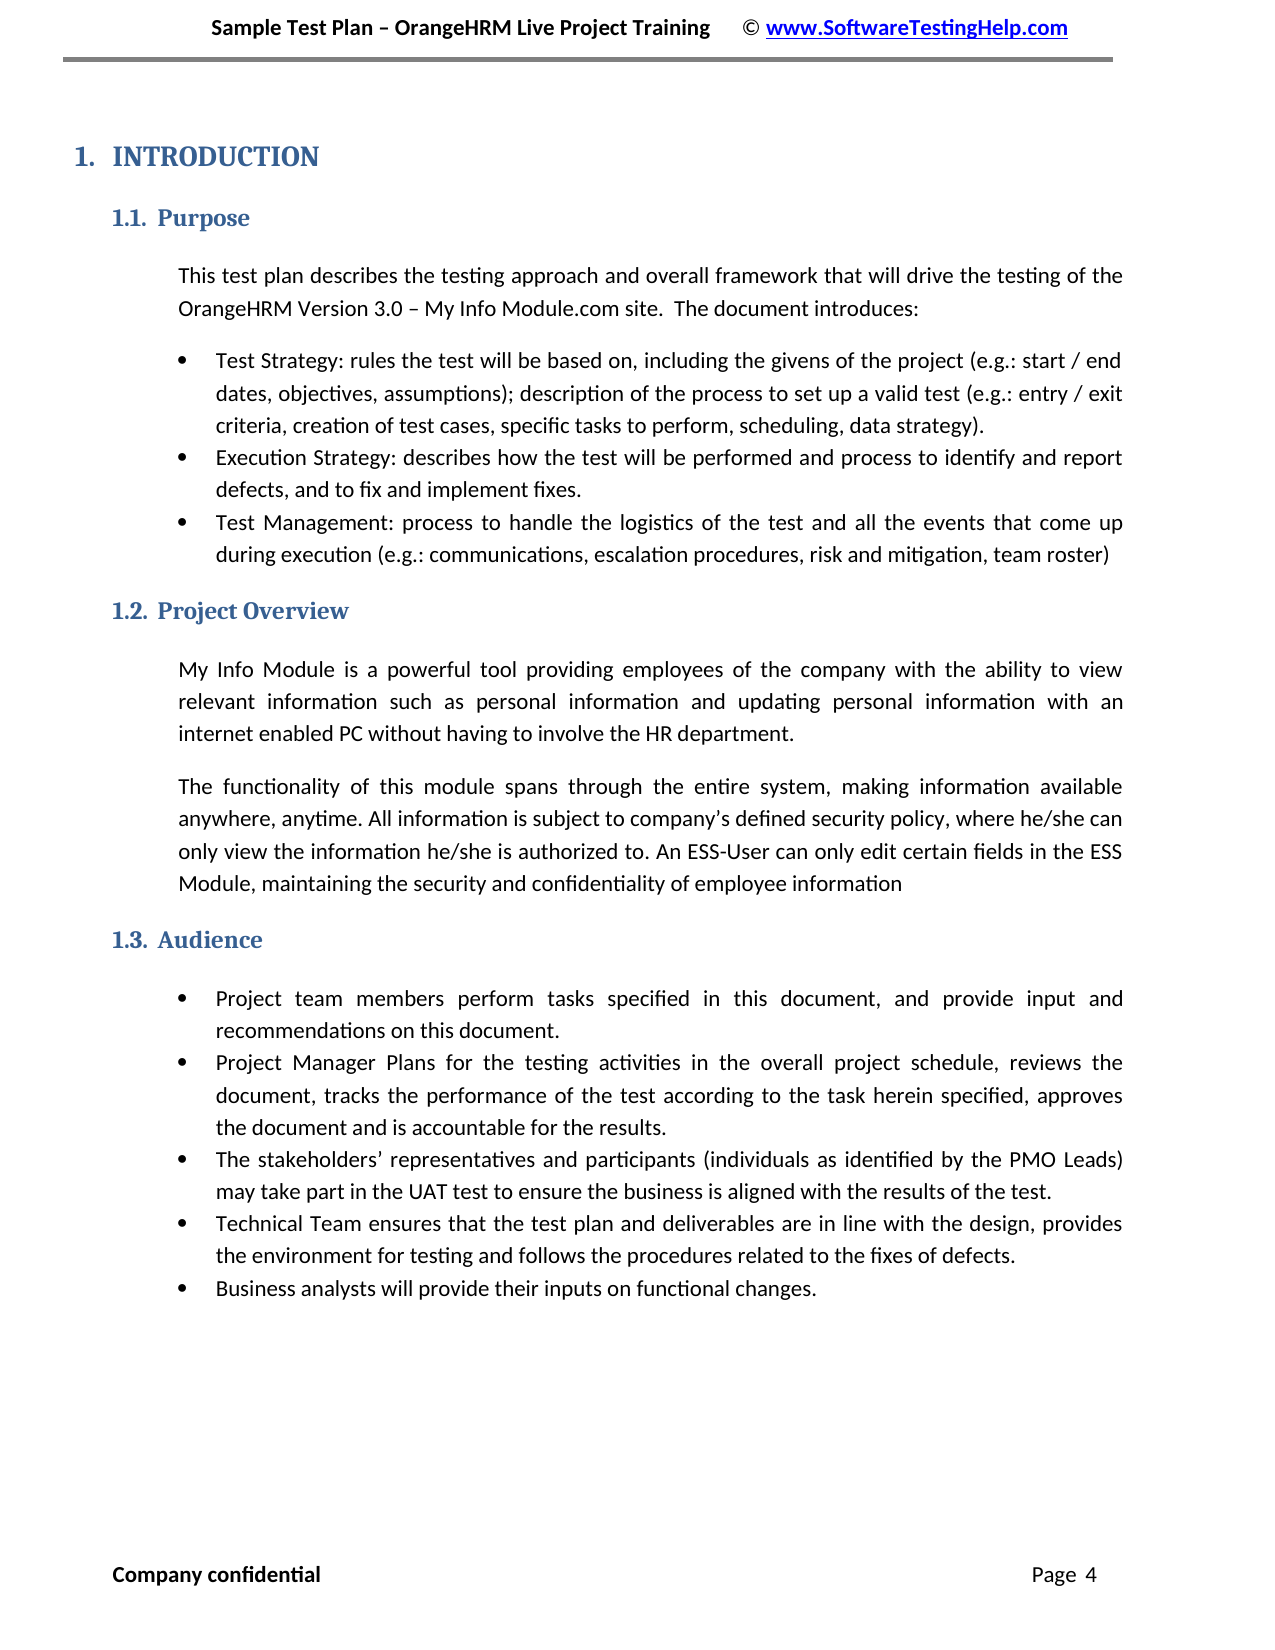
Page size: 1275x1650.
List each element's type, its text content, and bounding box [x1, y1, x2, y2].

list The stakeholders’ representatives and participants (individuals as identified by the PMO Leads) may take part in the UAT test to ensure the business is aligned with the results of the test. [178, 1145, 1125, 1205]
list Test Strategy: rules the test will be based on, including the givens of the project (e.g.: start / end dates, objectives, assumptions); description of the process to set up a valid test (e.g.: entry / exit criteria, creation of test cases, specific tasks to perform, scheduling, data strategy). [178, 347, 1125, 439]
list Project team members perform tasks specified in this document, and provide input and recommendations on this document. [178, 984, 1125, 1044]
list Business analysts will provide their inputs on functional changes. [178, 1274, 1125, 1302]
text My Info Module is a powerful tool providing employees of the company with the ability to view relevant information such as personal information and updating personal information with an internet enabled PC without having to involve the HR department. [178, 655, 1125, 747]
list Technical Team ensures that the test plan and deliverables are in line with the design, provides the environment for testing and follows the procedures related to the fixes of defects. [178, 1209, 1125, 1270]
list Project Manager Plans for the testing activities in the overall project schedule, reviews the document, tracks the performance of the test according to the task herein specified, approves the document and is accountable for the results. [178, 1048, 1125, 1141]
subtitle Project Overview [112, 597, 1125, 626]
subtitle Audience [112, 926, 1125, 955]
list Execution Strategy: describes how the test will be performed and process to identify and report defects, and to fix and implement fixes. [178, 443, 1125, 503]
text The functionality of this module spans through the entire system, making information available anywhere, anytime. All information is subject to company’s defined security policy, where he/she can only view the information he/she is authorized to. An ESS-User can only edit certain fields in the ESS Module, maintaining the security and confidentiality of employee information [178, 772, 1125, 897]
list Test Management: process to handle the logistics of the test and all the events that come up during execution (e.g.: communications, escalation procedures, risk and mitigation, team roster) [178, 508, 1125, 568]
subtitle Purpose [112, 203, 1125, 232]
text This test plan describes the testing approach and overall framework that will drive the testing of the OrangeHRM Version 3.0 – My Info Module.com site. The document introduces: [178, 261, 1125, 322]
subtitle INTRODUCTION [75, 140, 1125, 173]
